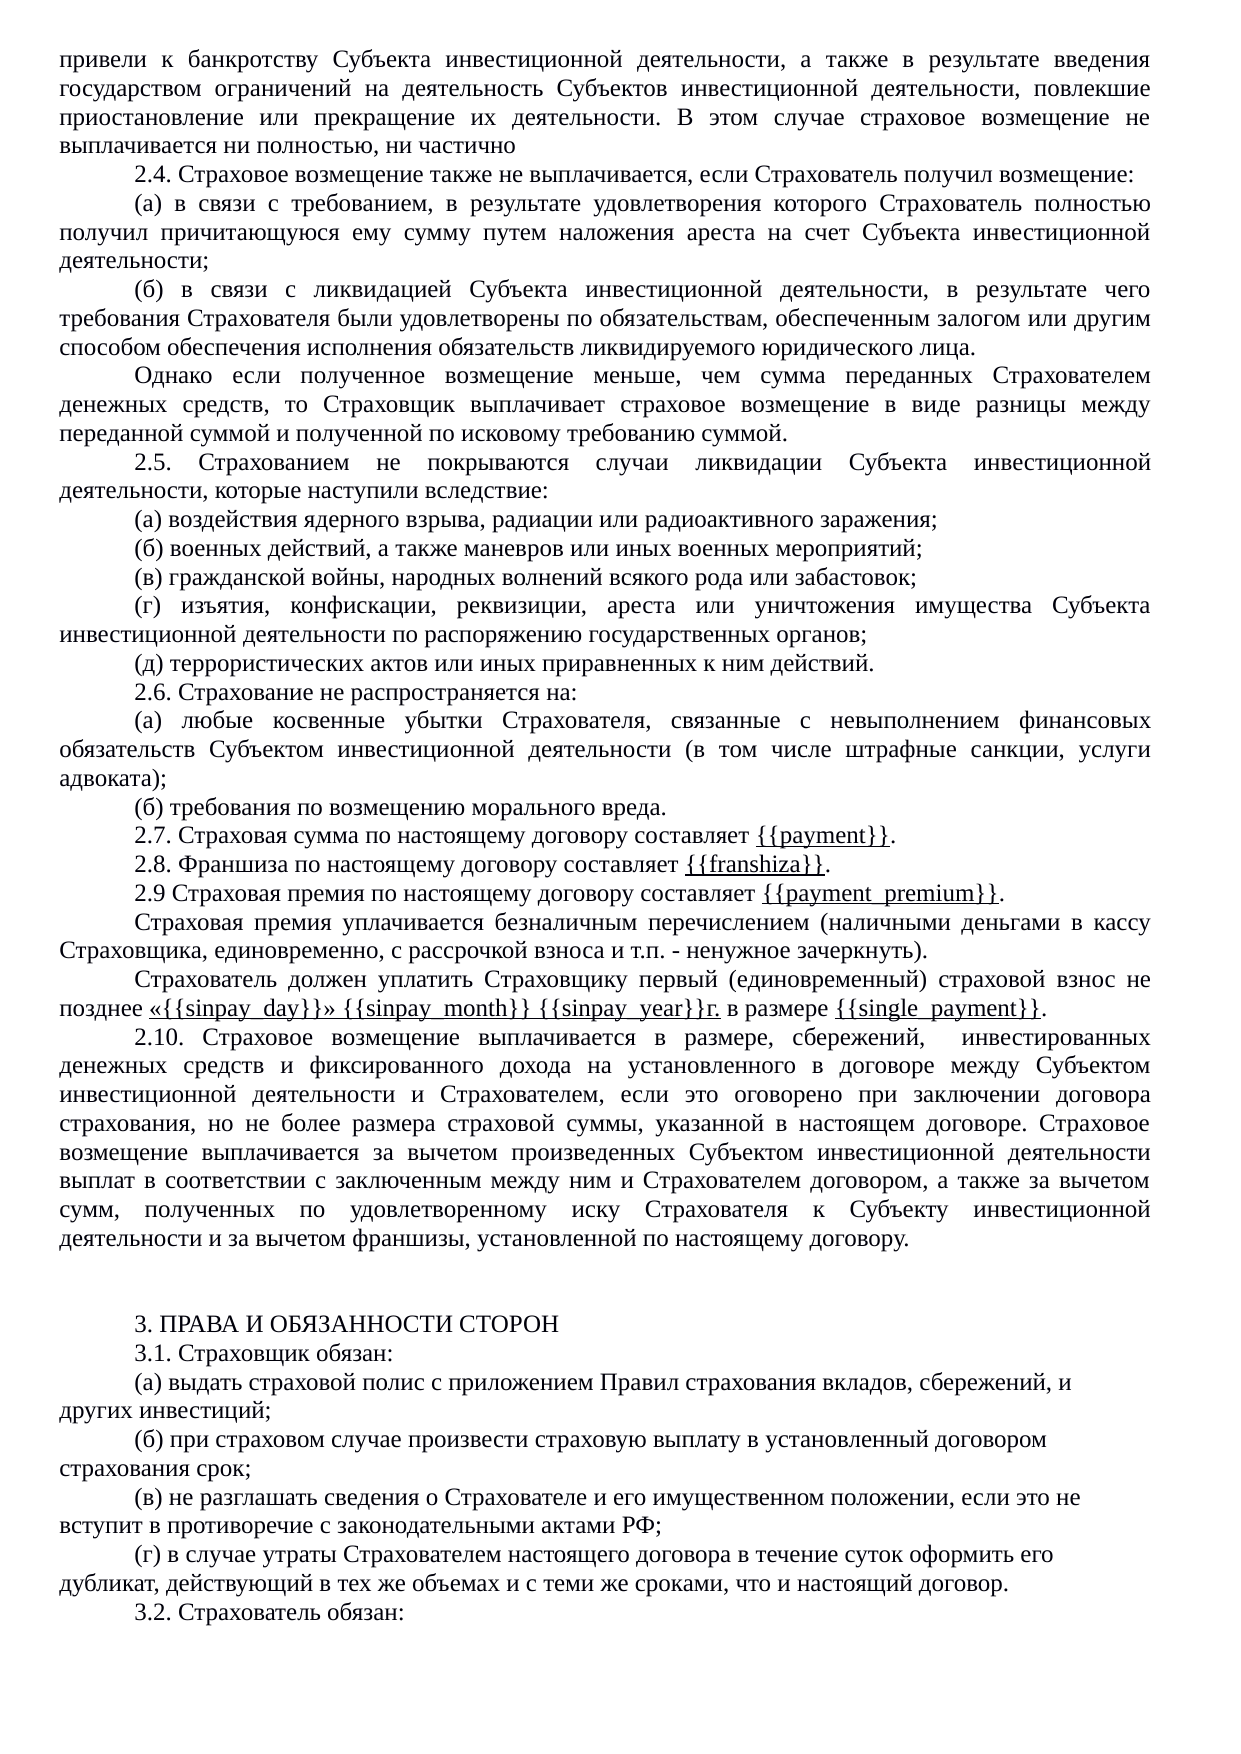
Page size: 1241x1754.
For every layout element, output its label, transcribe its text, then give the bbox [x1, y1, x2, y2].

text (г) изъятия, конфискации, реквизиции, ареста или уничтожения имущества Субъекта инвестиционной деятельности по распоряжению государственных органов; [59, 591, 1152, 648]
text 2.7. Страховая сумма по настоящему договору составляет {{payment}}. [59, 821, 1152, 849]
text 3.2. Страхователь обязан: [59, 1597, 1152, 1626]
text (в) гражданской войны, народных волнений всякого рода или забастовок; [59, 562, 1152, 591]
text 2.4. Страховое возмещение также не выплачивается, если Страхователь получил возмещение: [59, 159, 1152, 188]
text (а) любые косвенные убытки Страхователя, связанные с невыполнением финансовых обязательств Субъектом инвестиционной деятельности (в том числе штрафные санкции, услуги адвоката); [59, 706, 1152, 792]
text (д) террористических актов или иных приравненных к ним действий. [59, 648, 1152, 677]
text 3. ПРАВА И ОБЯЗАННОСТИ СТОРОН [59, 1309, 1152, 1338]
text (б) при страховом случае произвести страховую выплату в установленный договором страхования срок; [59, 1424, 1152, 1482]
text 2.10. Страховое возмещение выплачивается в размере, сбережений, инвестированных денежных средств и фиксированного дохода на установленного в договоре между Субъектом инвестиционной деятельности и Страхователем, если это оговорено при заключении договора страхования, но не более размера страховой суммы, указанной в настоящем договоре. Страховое возмещение выплачивается за вычетом произведенных Субъектом инвестиционной деятельности выплат в соответствии с заключенным между ним и Страхователем договором, а также за вычетом сумм, полученных по удовлетворенному иску Страхователя к Субъекту инвестиционной деятельности и за вычетом франшизы, установленной по настоящему договору. [59, 1022, 1152, 1252]
text Однако если полученное возмещение меньше, чем сумма переданных Страхователем денежных средств, то Страховщик выплачивает страховое возмещение в виде разницы между переданной суммой и полученной по исковому требованию суммой. [59, 361, 1152, 447]
text 2.9 Страховая премия по настоящему договору составляет {{payment_premium}}. [59, 878, 1152, 907]
text 2.5. Страхованием не покрываются случаи ликвидации Субъекта инвестиционной деятельности, которые наступили вследствие: [59, 447, 1152, 504]
text (б) в связи с ликвидацией Субъекта инвестиционной деятельности, в результате чего требования Страхователя были удовлетворены по обязательствам, обеспеченным залогом или другим способом обеспечения исполнения обязательств ликвидируемого юридического лица. [59, 274, 1152, 361]
text (а) в связи с требованием, в результате удовлетворения которого Страхователь полностью получил причитающуюся ему сумму путем наложения ареста на счет Субъекта инвестиционной деятельности; [59, 188, 1152, 274]
text Страхователь должен уплатить Страховщику первый (единовременный) страховой взнос не позднее «{{sinpay_day}}» {{sinpay_month}} {{sinpay_year}}г. в размере {{single_payment}}. [59, 964, 1152, 1022]
text 3.1. Страховщик обязан: [59, 1338, 1152, 1367]
text 2.8. Франшиза по настоящему договору составляет {{franshiza}}. [59, 849, 1152, 878]
text (б) военных действий, а также маневров или иных военных мероприятий; [59, 533, 1152, 562]
text Страховая премия уплачивается безналичным перечислением (наличными деньгами в кассу Страховщика, единовременно, с рассрочкой взноса и т.п. - ненужное зачеркнуть). [59, 907, 1152, 964]
text (в) не разглашать сведения о Страхователе и его имущественном положении, если это не вступит в противоречие с законодательными актами РФ; [59, 1482, 1152, 1539]
text 2.6. Страхование не распространяется на: [59, 677, 1152, 706]
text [59, 44, 1152, 159]
text (б) требования по возмещению морального вреда. [59, 792, 1152, 821]
text (а) выдать страховой полис с приложением Правил страхования вкладов, сбережений, и других инвестиций; [59, 1367, 1152, 1424]
text (а) воздействия ядерного взрыва, радиации или радиоактивного заражения; [59, 504, 1152, 533]
text (г) в случае утраты Страхователем настоящего договора в течение суток оформить его дубликат, действующий в тех же объемах и с теми же сроками, что и настоящий договор. [59, 1539, 1152, 1597]
